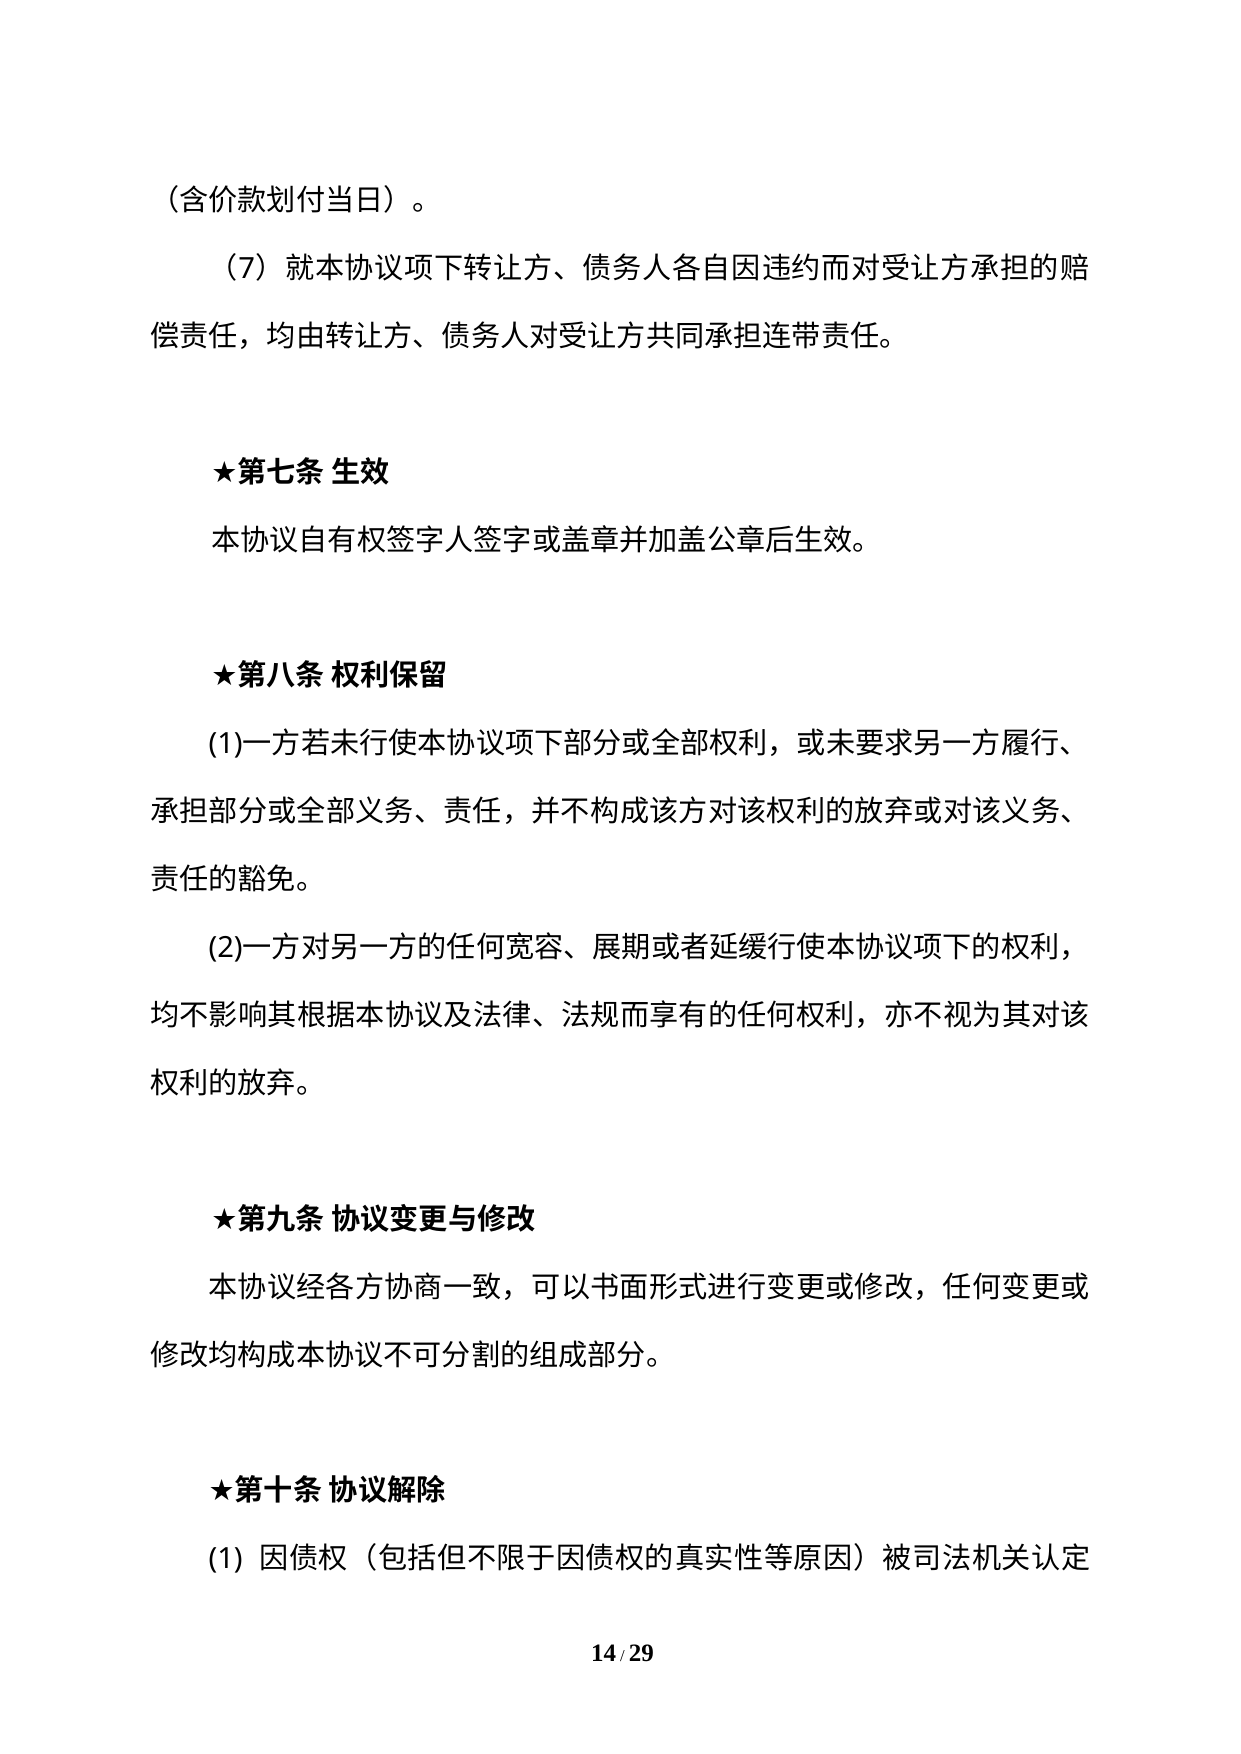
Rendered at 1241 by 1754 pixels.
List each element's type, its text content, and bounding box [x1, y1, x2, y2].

text ★第九条 协议变更与修改 [150, 1183, 1090, 1251]
text 本协议自有权签字人签字或盖章并加盖公章后生效。 [150, 503, 1090, 571]
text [150, 1522, 1090, 1590]
text 本协议经各方协商一致，可以书面形式进行变更或修改，任何变更或修改均构成本协议不可分割的组成部分。 [150, 1251, 1090, 1386]
text （7）就本协议项下转让方、债务人各自因违约而对受让方承担的赔偿责任，均由转让方、债务人对受让方共同承担连带责任。 [150, 232, 1090, 368]
text ★第八条 权利保留 [150, 639, 1090, 707]
text (1)一方若未行使本协议项下部分或全部权利，或未要求另一方履行、承担部分或全部义务、责任，并不构成该方对该权利的放弃或对该义务、责任的豁免。 [150, 707, 1090, 911]
text ★第十条 协议解除 [150, 1454, 1090, 1522]
text (2)一方对另一方的任何宽容、展期或者延缓行使本协议项下的权利，均不影响其根据本协议及法律、法规而享有的任何权利，亦不视为其对该权利的放弃。 [150, 911, 1090, 1115]
text ★第七条 生效 [150, 436, 1090, 503]
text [150, 164, 1090, 232]
